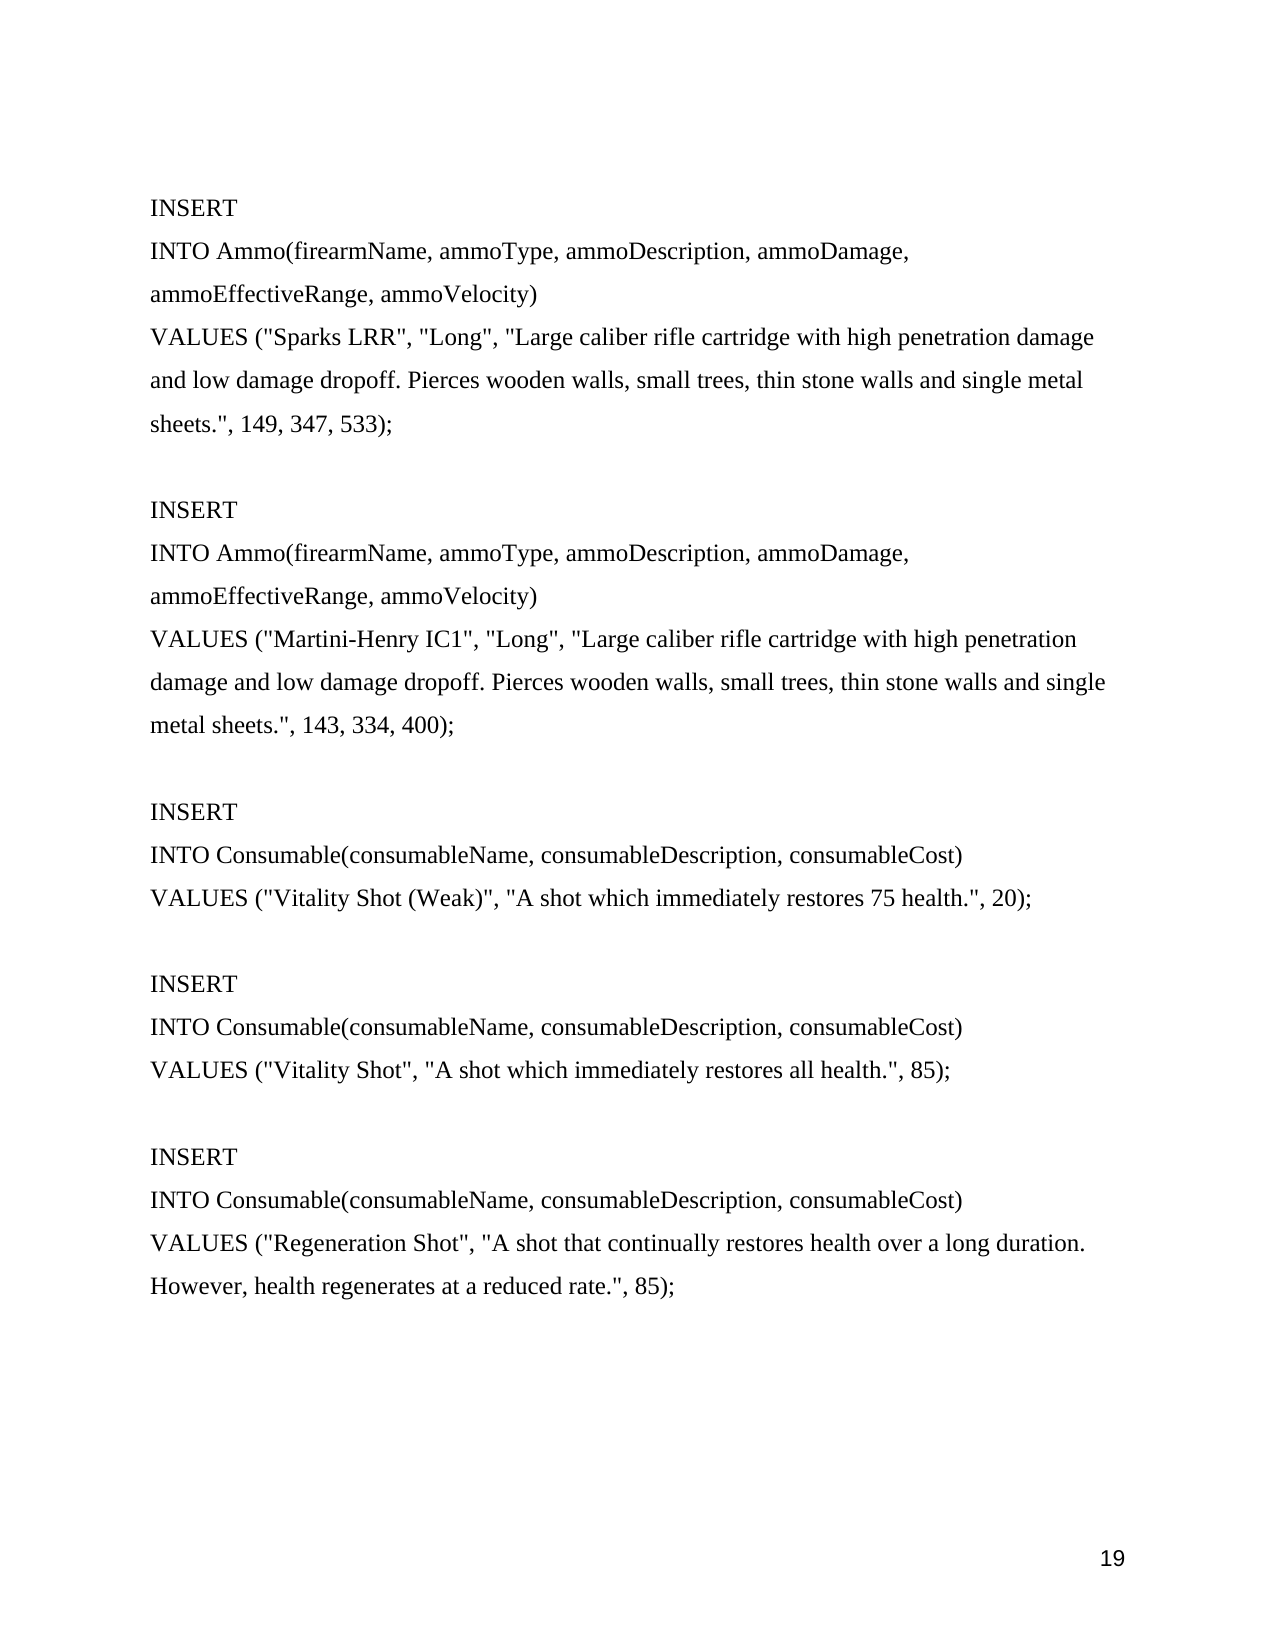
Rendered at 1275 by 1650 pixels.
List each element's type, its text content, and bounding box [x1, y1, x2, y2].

text INTO Ammo(firearmName, ammoType, ammoDescription, ammoDamage, ammoEffectiveRange, ammoVelocity) [150, 236, 1125, 308]
text INTO Ammo(firearmName, ammoType, ammoDescription, ammoDamage, ammoEffectiveRange, ammoVelocity) [150, 538, 1125, 610]
text INSERT [150, 1142, 1125, 1171]
text INSERT [150, 797, 1125, 826]
text VALUES ("Regeneration Shot", "A shot that continually restores health over a long duration. However, health regenerates at a reduced rate.", 85); [150, 1228, 1125, 1300]
text INSERT [150, 969, 1125, 998]
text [150, 1185, 1125, 1214]
text VALUES ("Vitality Shot", "A shot which immediately restores all health.", 85); [150, 1056, 1125, 1084]
text VALUES ("Vitality Shot (Weak)", "A shot which immediately restores 75 health.", 20); [150, 883, 1125, 912]
text VALUES ("Martini-Henry IC1", "Long", "Large caliber rifle cartridge with high penetration damage and low damage dropoff. Pierces wooden walls, small trees, thin stone walls and single metal sheets.", 143, 334, 400); [150, 624, 1125, 739]
text INSERT [150, 193, 1125, 222]
text VALUES ("Sparks LRR", "Long", "Large caliber rifle cartridge with high penetration damage and low damage dropoff. Pierces wooden walls, small trees, thin stone walls and single metal sheets.", 149, 347, 533); [150, 322, 1125, 437]
text INTO Consumable(consumableName, consumableDescription, consumableCost) [150, 840, 1125, 869]
text INSERT [150, 495, 1125, 524]
text INTO Consumable(consumableName, consumableDescription, consumableCost) [150, 1012, 1125, 1041]
